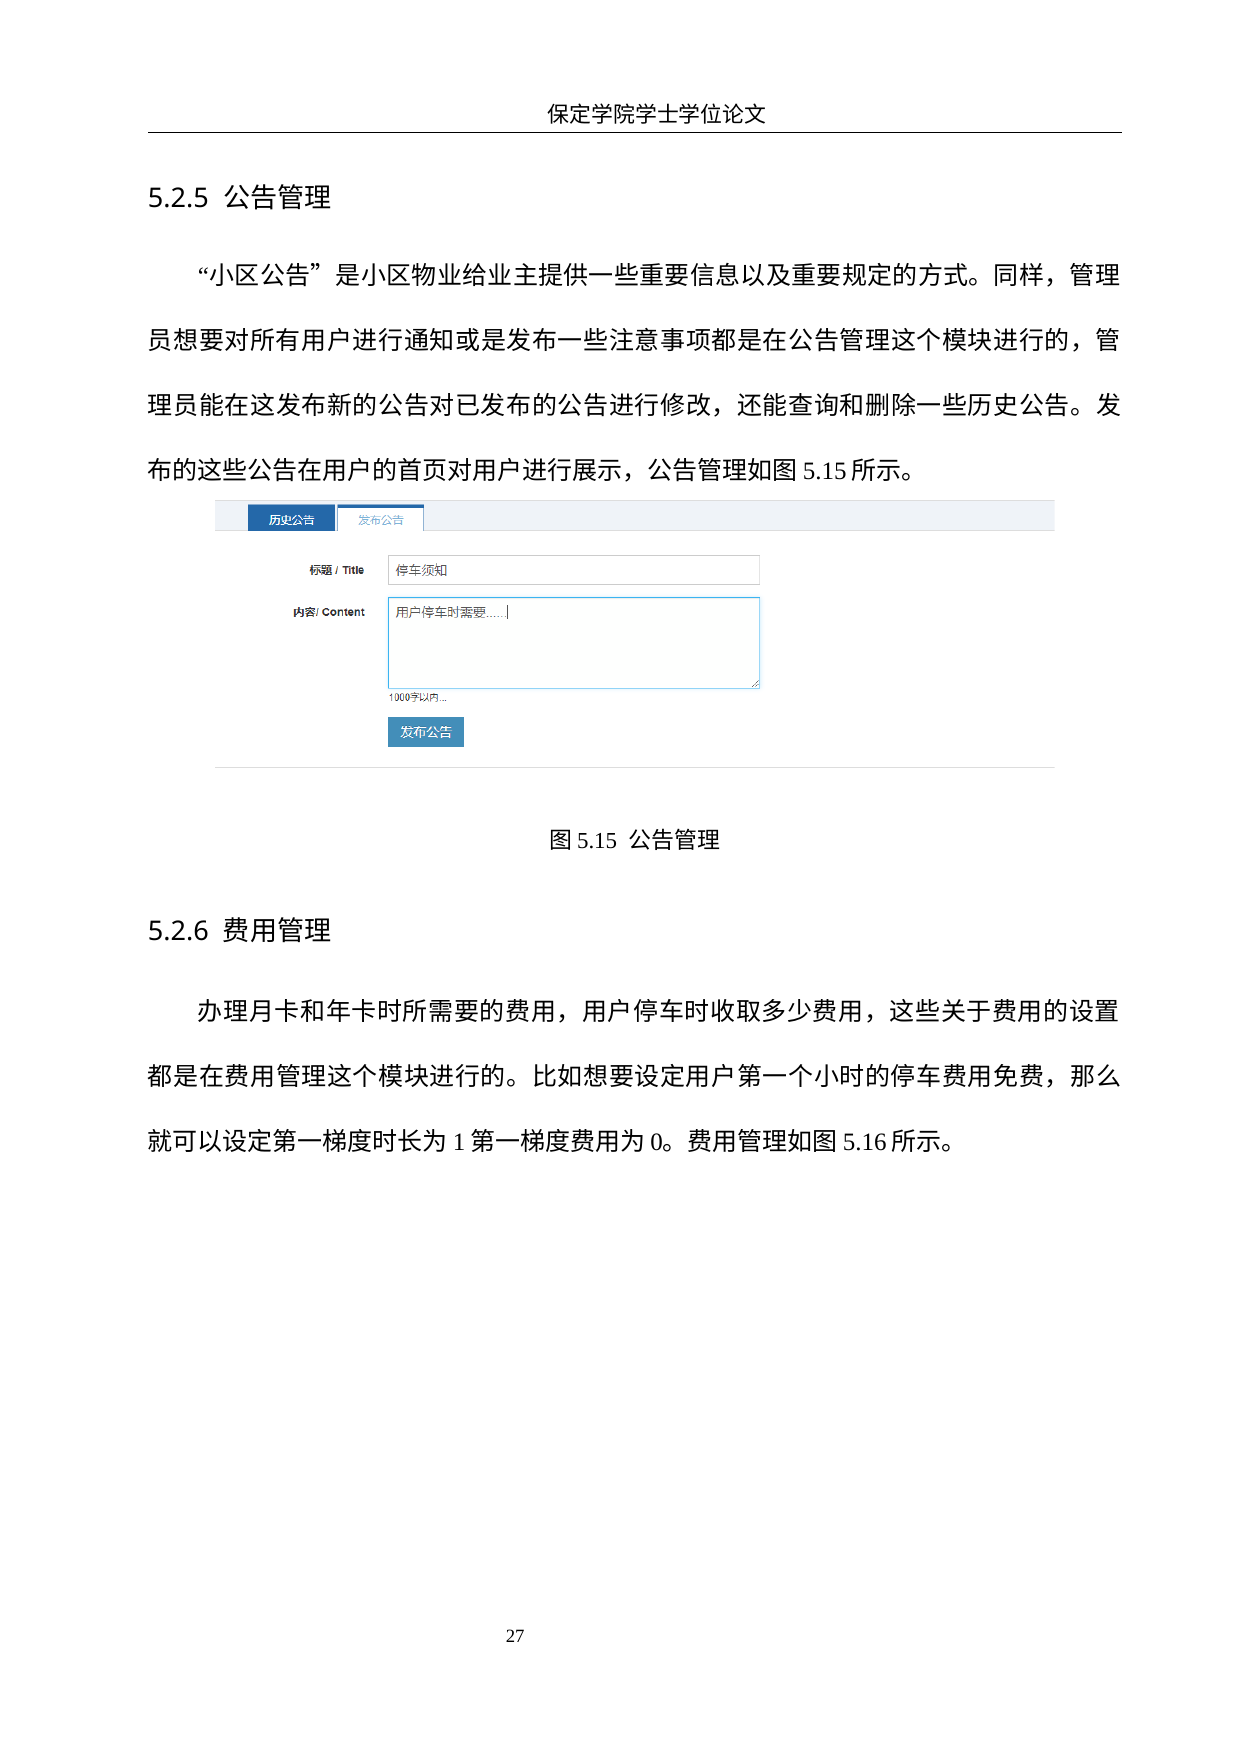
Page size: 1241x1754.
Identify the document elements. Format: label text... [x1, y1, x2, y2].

text 图5.15 公告管理 [148, 806, 1122, 871]
text “小区公告”是小区物业给业主提供一些重要信息以及重要规定的方式。同样，管理员想要对所有用户进行通知或是发布一些注意事项都是在公告管理这个模块进行的，管理员能在这发布新的公告对已发布的公告进行修改，还能查询和删除一些历史公告。发布的这些公告在用户的首页对用户进行展示，公告管理如图5.15所示。 [148, 241, 1122, 501]
text 办理月卡和年卡时所需要的费用，用户停车时收取多少费用，这些关于费用的设置都是在费用管理这个模块进行的。比如想要设定用户第一个小时的停车费用免费，那么就可以设定第一梯度时长为1第一梯度费用为0。费用管理如图5.16所示。 [148, 977, 1122, 1172]
subtitle 5.2.6 费用管理 [148, 896, 1122, 961]
subtitle 5.2.5 公告管理 [148, 163, 1122, 228]
picture [215, 500, 1055, 773]
